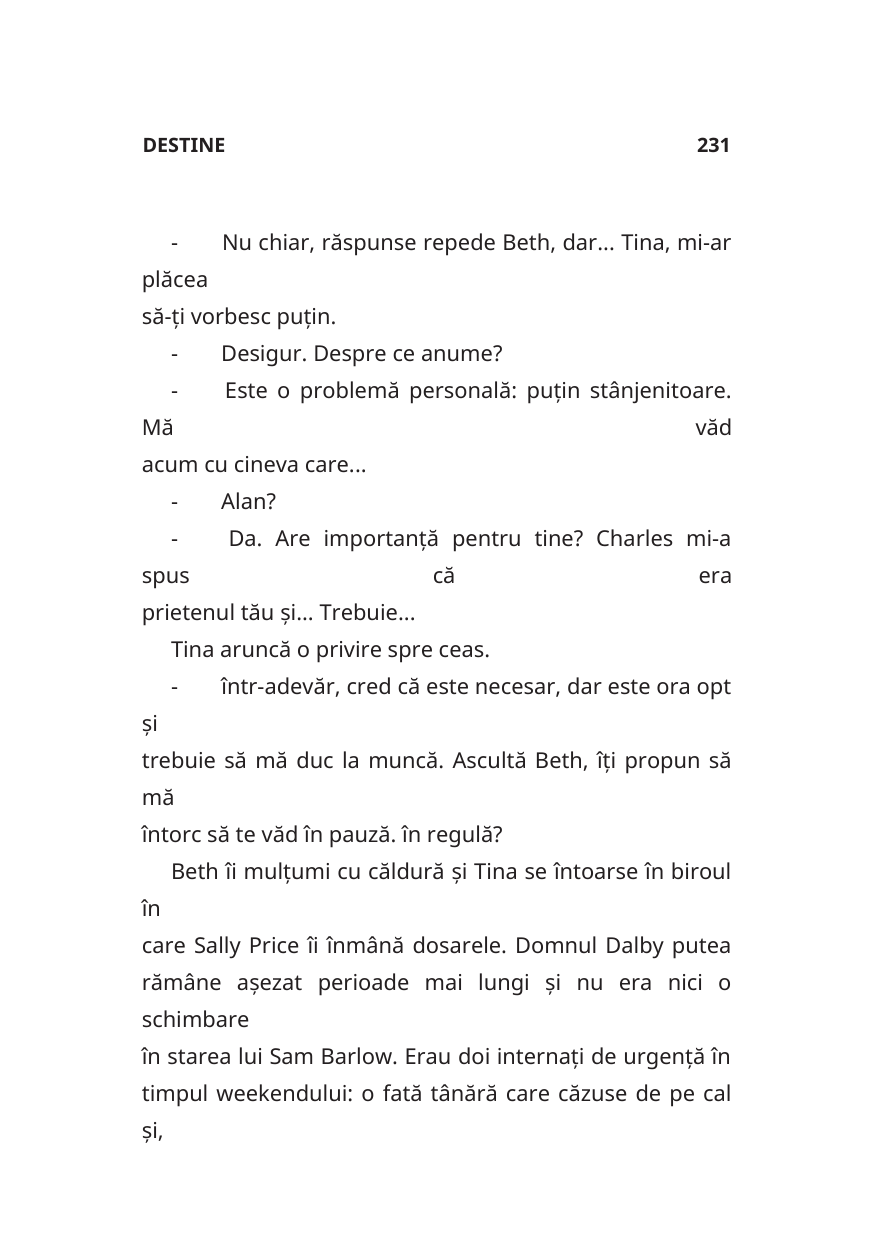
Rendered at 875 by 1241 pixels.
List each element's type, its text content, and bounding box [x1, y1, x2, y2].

list Este o problemă personală: puţin stânjenitoare. Mă văd acum cu cineva care... [142, 369, 732, 480]
text Tina aruncă o privire spre ceas. [142, 628, 734, 665]
list Alan? [142, 480, 734, 517]
list într-adevăr, cred că este necesar, dar este ora opt şi trebuie să mă duc la muncă. Ascultă Beth, îţi propun să mă întorc să te văd în pauză. în regulă? [142, 665, 732, 850]
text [142, 850, 732, 1146]
list Desigur. Despre ce anume? [142, 332, 734, 369]
list Da. Are importanţă pentru tine? Charles mi-a spus că era prietenul tău şi... Trebuie... [142, 517, 732, 628]
list Nu chiar, răspunse repede Beth, dar... Tina, mi-ar plăcea să-ţi vorbesc puţin. [142, 221, 732, 332]
